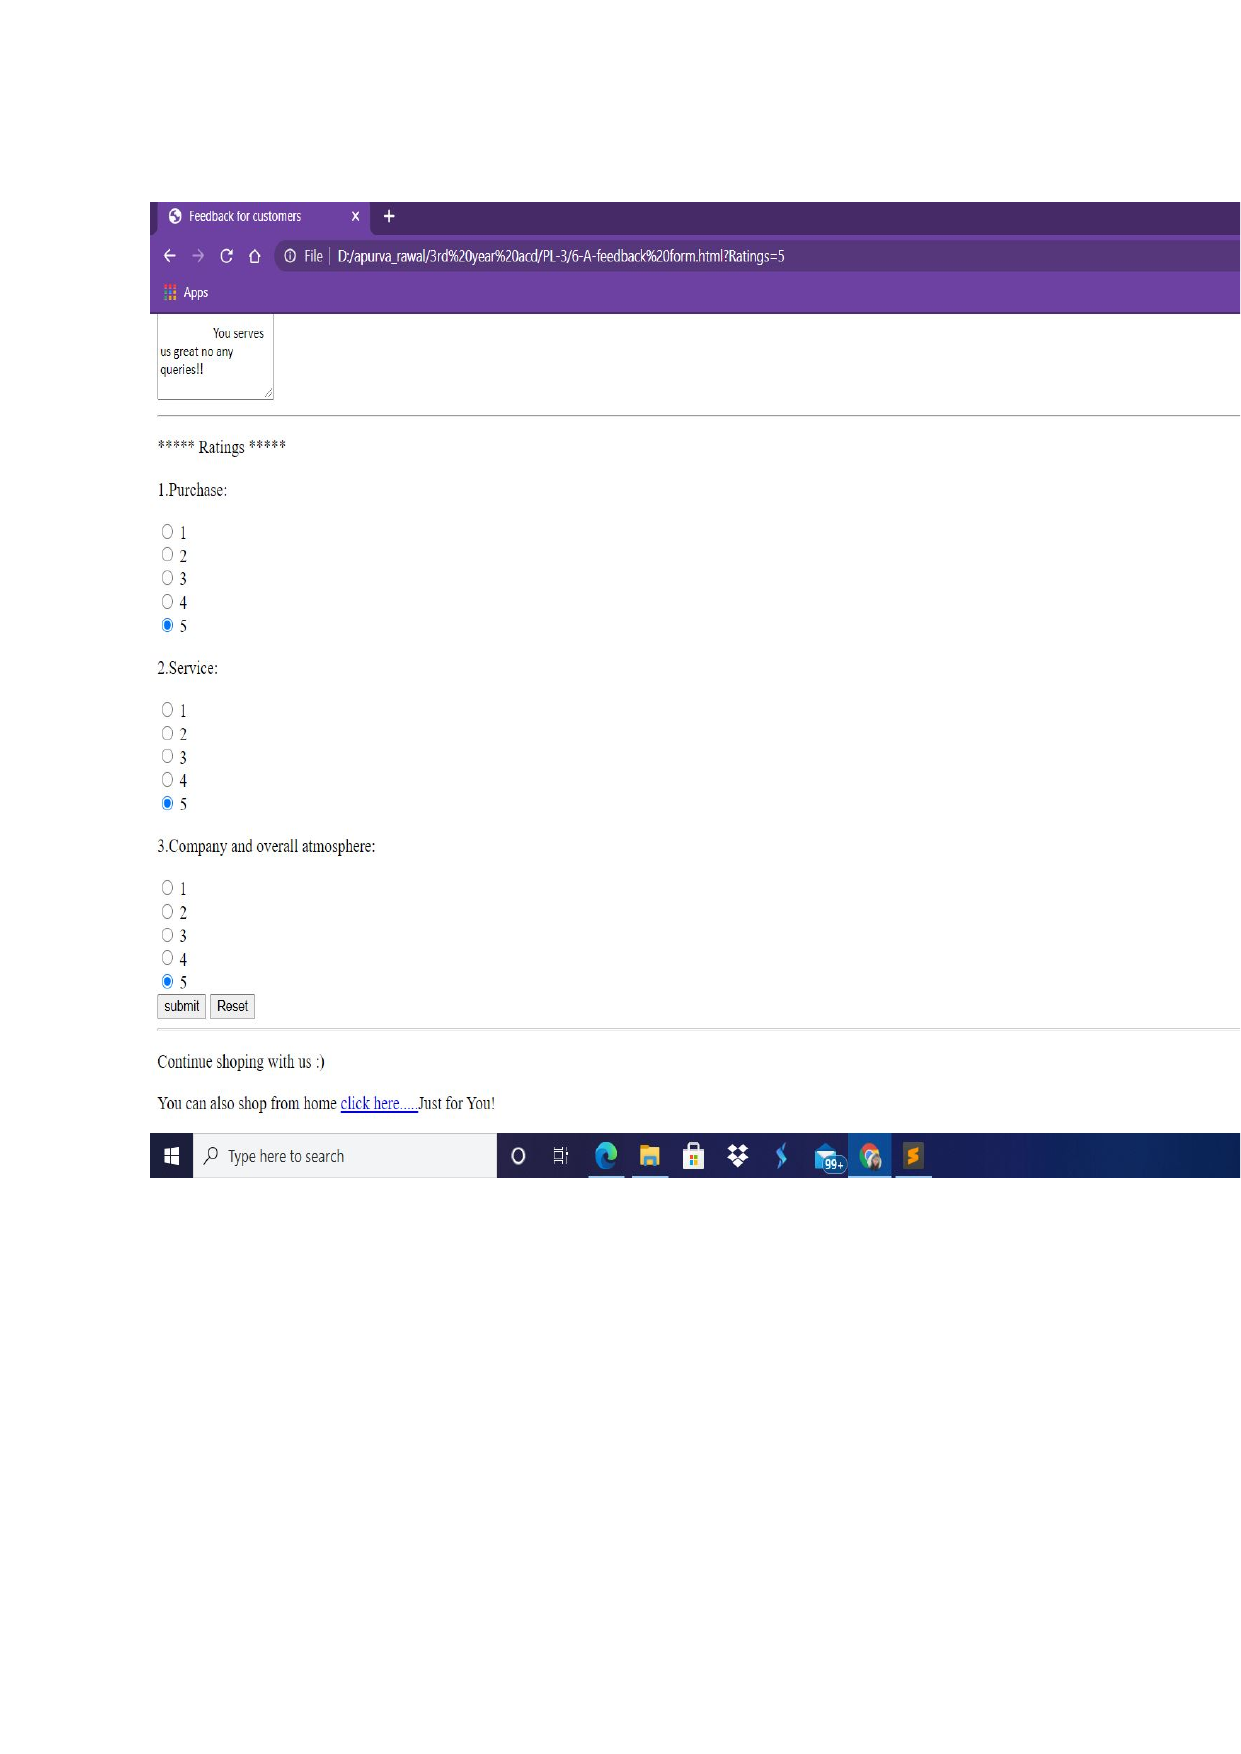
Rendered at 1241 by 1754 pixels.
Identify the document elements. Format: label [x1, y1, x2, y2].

picture [150, 202, 1241, 1178]
